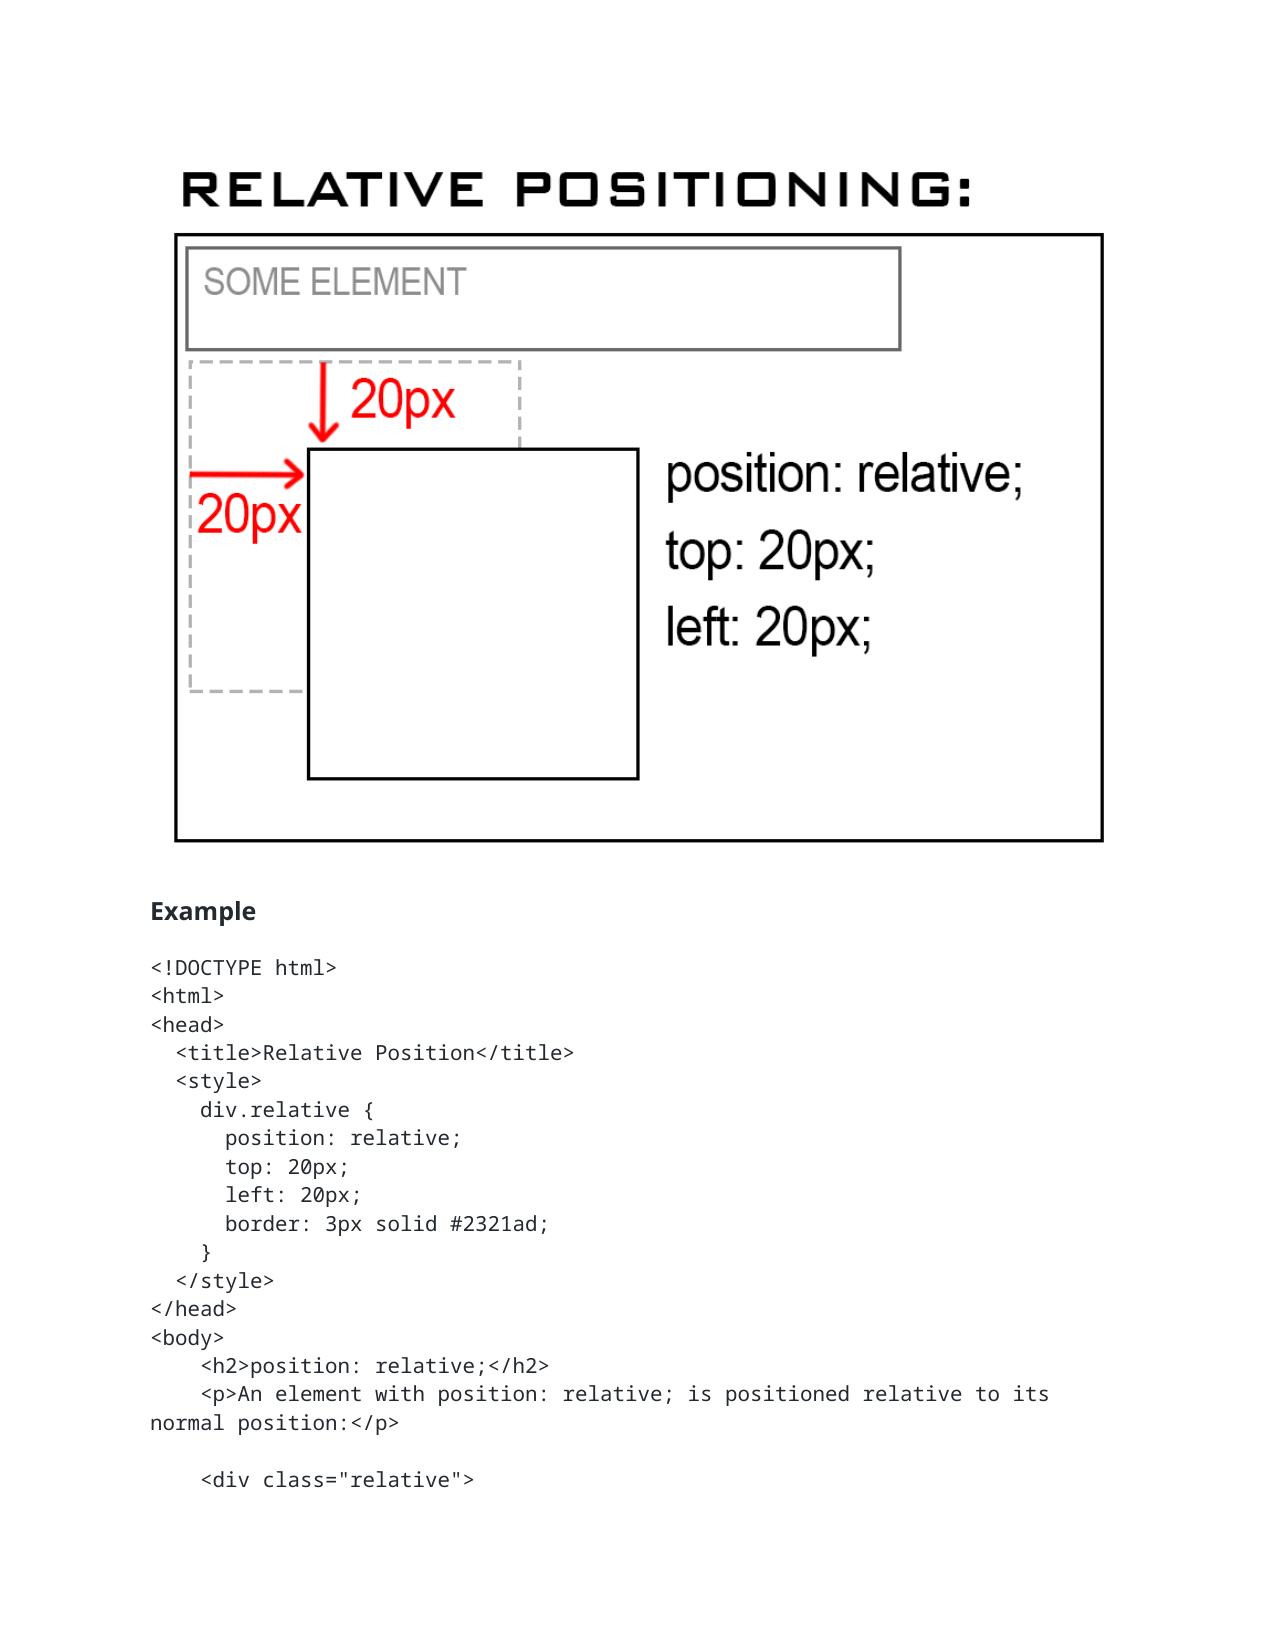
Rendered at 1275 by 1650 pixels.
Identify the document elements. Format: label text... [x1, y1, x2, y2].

text position: relative; [150, 1123, 1125, 1152]
text <div class="relative"> [150, 1465, 1125, 1493]
text <head> [150, 1010, 1125, 1038]
text top: 20px; [150, 1152, 1125, 1180]
text div.relative { [150, 1095, 1125, 1123]
text <h2>position: relative;</h2> [150, 1351, 1125, 1379]
text </style> [150, 1266, 1125, 1294]
text <!DOCTYPE html> [150, 953, 1125, 981]
text left: 20px; [150, 1180, 1125, 1209]
picture [150, 150, 1125, 869]
text <body> [150, 1323, 1125, 1351]
text </head> [150, 1294, 1125, 1323]
text border: 3px solid #2321ad; [150, 1209, 1125, 1237]
text <html> [150, 981, 1125, 1010]
text <p>An element with position: relative; is positioned relative to its normal position:</p> [150, 1379, 1125, 1436]
text Example [150, 894, 1125, 928]
text } [150, 1237, 1125, 1266]
text <title>Relative Position</title> [150, 1038, 1125, 1067]
text <style> [150, 1067, 1125, 1095]
